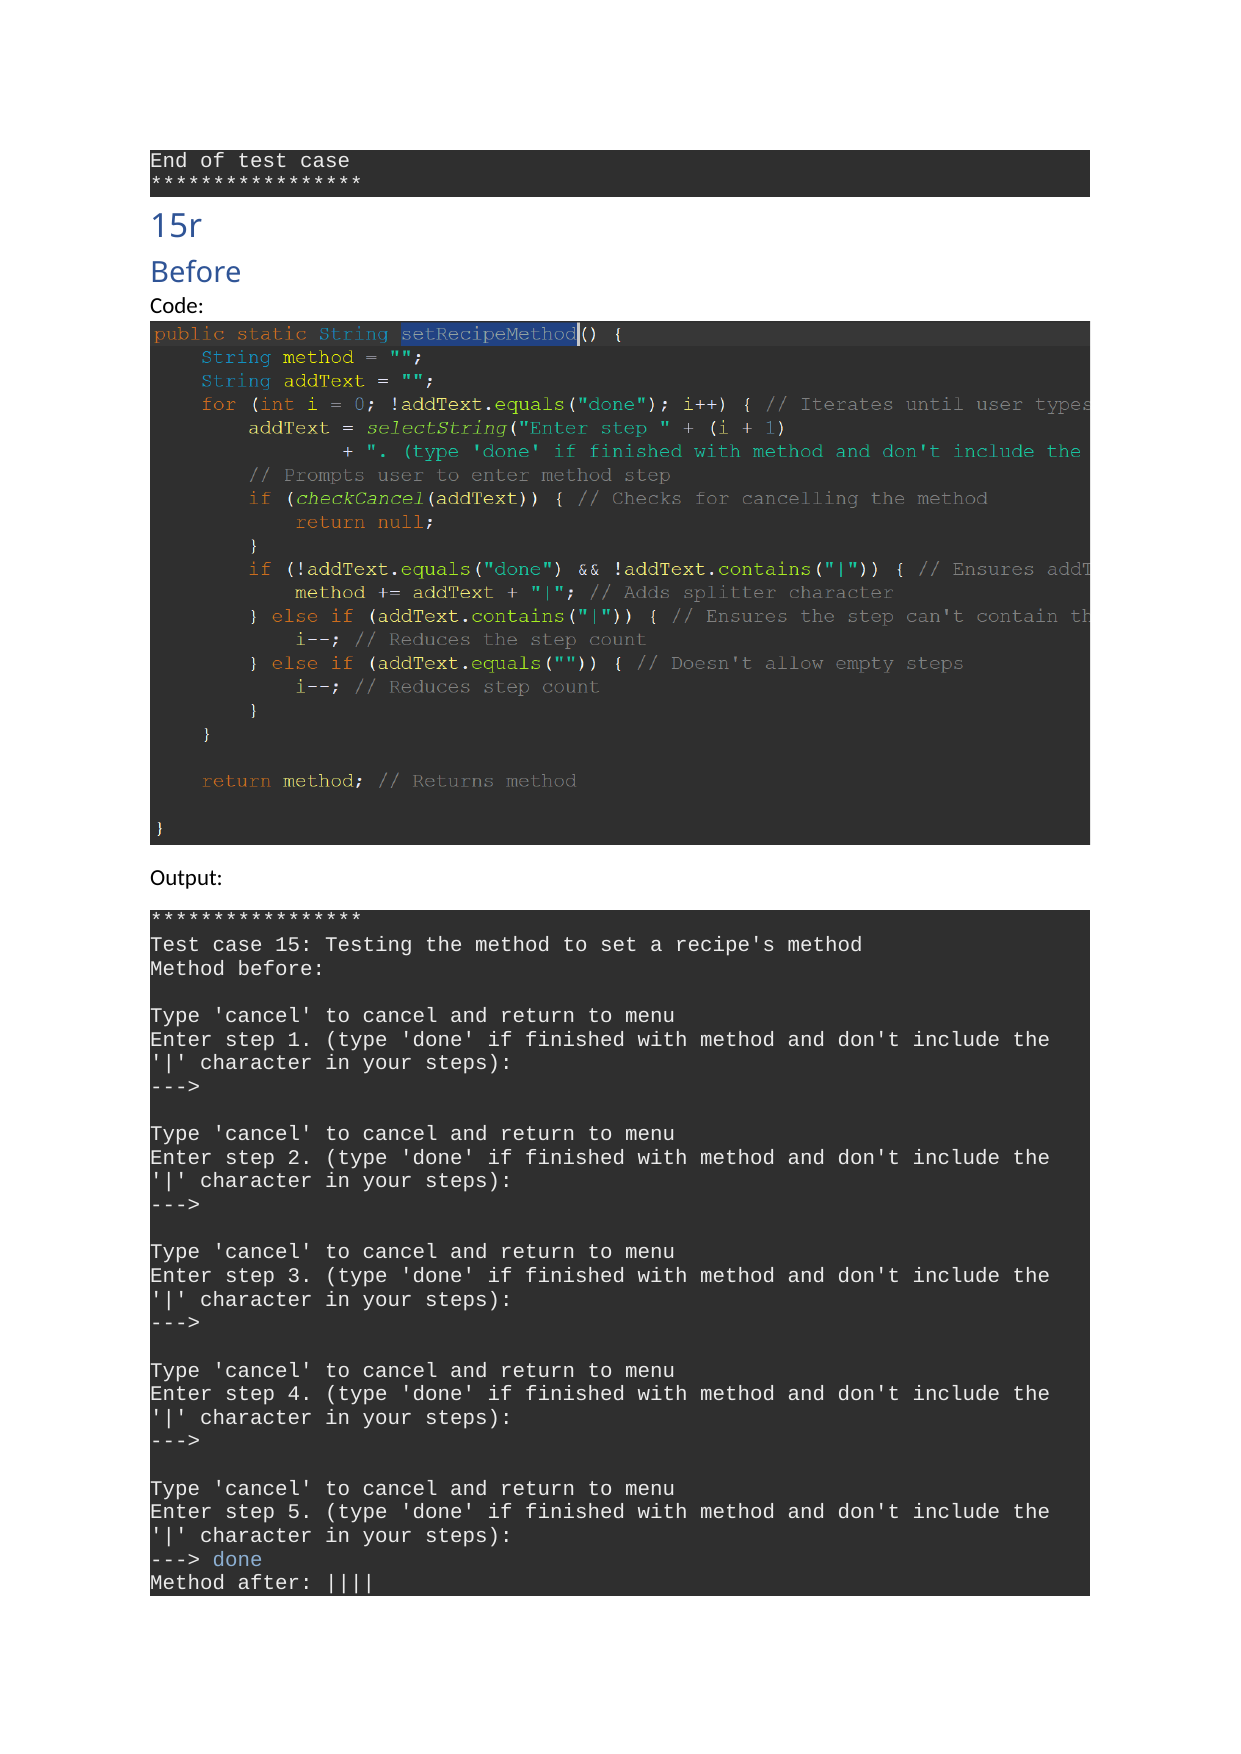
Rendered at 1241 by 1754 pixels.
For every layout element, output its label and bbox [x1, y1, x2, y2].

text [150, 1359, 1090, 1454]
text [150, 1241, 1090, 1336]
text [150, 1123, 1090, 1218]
picture [150, 321, 1091, 845]
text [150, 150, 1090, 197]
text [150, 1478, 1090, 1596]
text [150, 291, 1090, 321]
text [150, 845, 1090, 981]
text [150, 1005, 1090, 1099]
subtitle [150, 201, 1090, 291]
